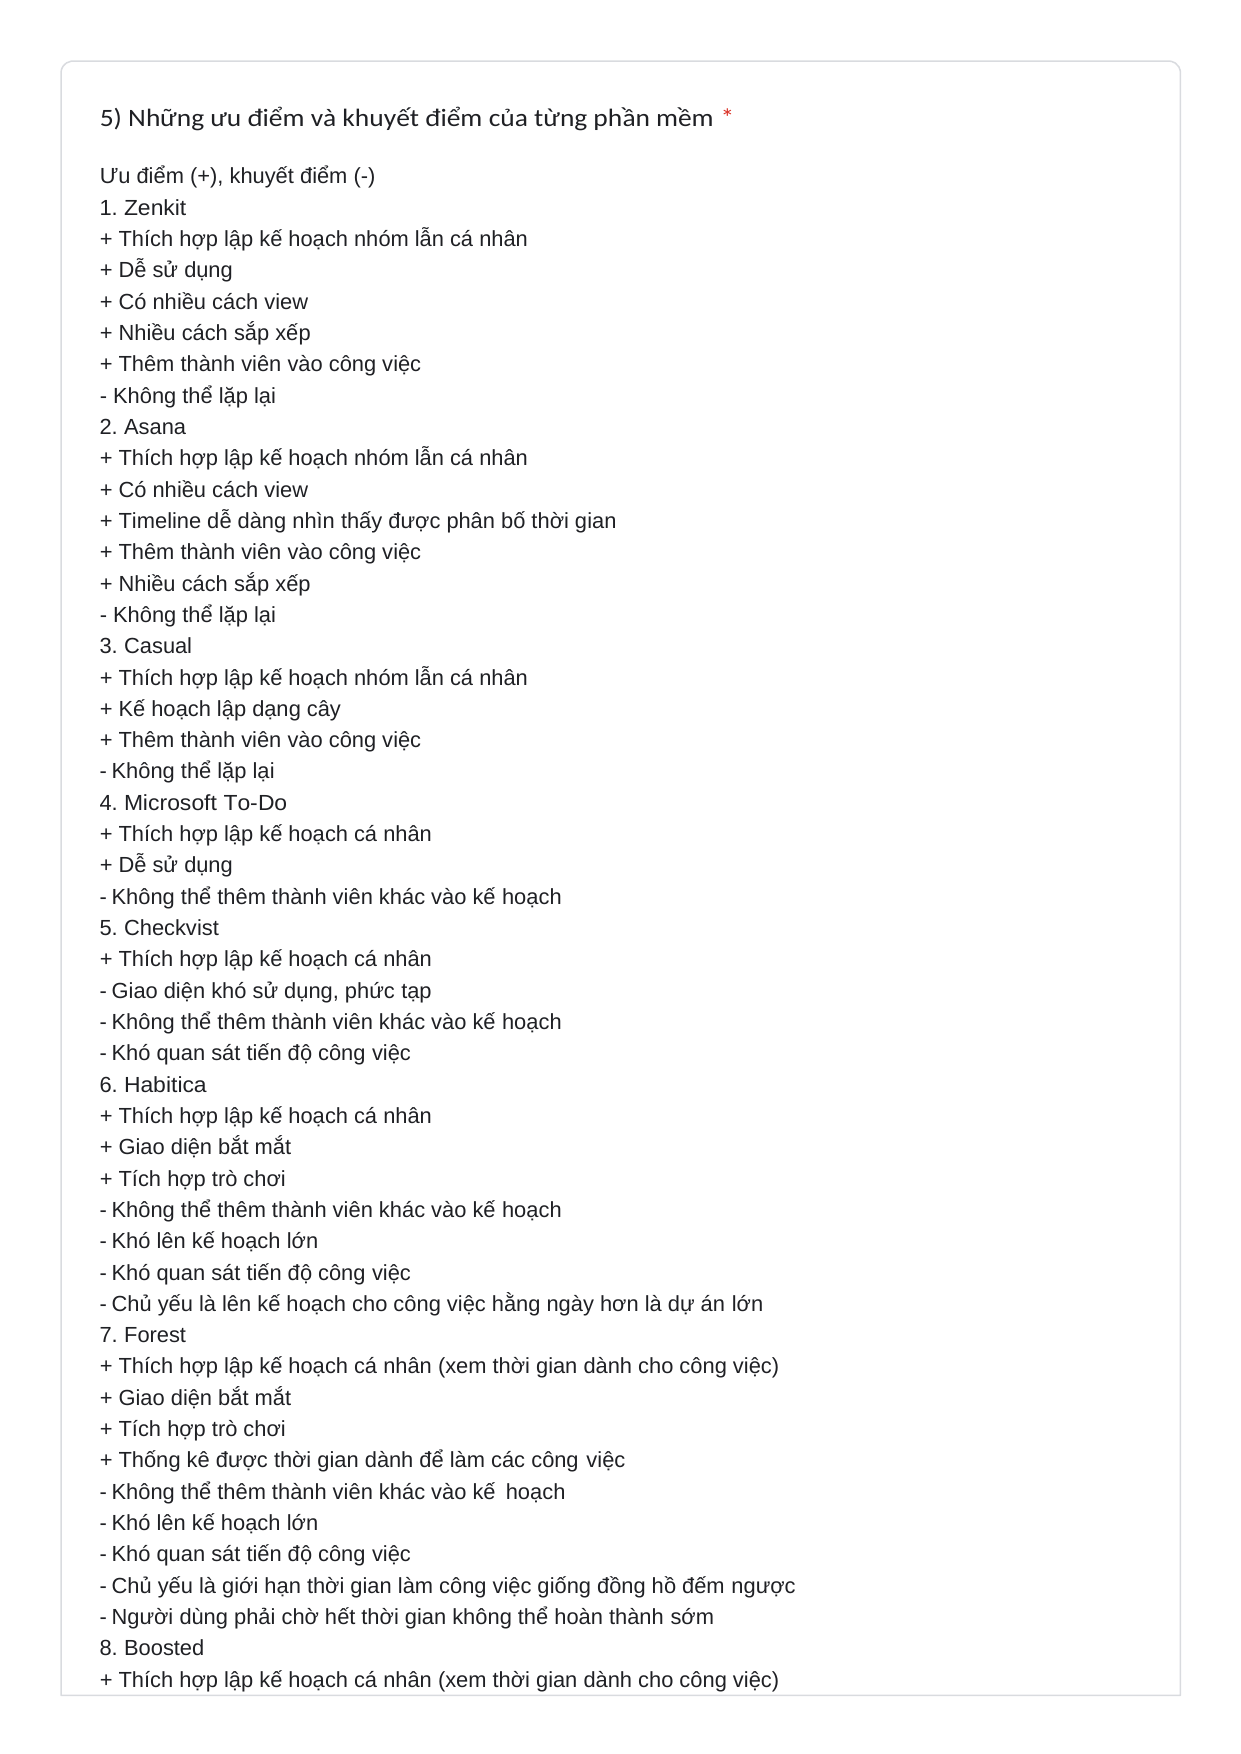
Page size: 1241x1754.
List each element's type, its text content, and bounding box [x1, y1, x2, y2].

text + Dễ sử dụng [99, 257, 1194, 282]
text + Thích hợp lập kế hoạch nhóm lẫn cá nhân [99, 664, 1194, 690]
text + Tích hợp trò chơi [99, 1416, 1194, 1441]
list Zenkit [99, 195, 1194, 220]
list Khó lên kế hoạch lớn [99, 1510, 1194, 1535]
text + Kế hoạch lập dạng cây [99, 696, 1194, 721]
list Checkvist [99, 915, 1194, 940]
list Khó lên kế hoạch lớn [99, 1228, 1194, 1253]
list Habitica [99, 1072, 1194, 1097]
list Không thể thêm thành viên khác vào kế hoạch [99, 1009, 1194, 1034]
list Không thể lặp lại [99, 758, 1194, 784]
text 5) Những ưu điểm và khuyết điểm của từng phần mềm * [99, 102, 1194, 133]
text + Thích hợp lập kế hoạch cá nhân [99, 821, 1194, 846]
text - Không thể lặp lại [99, 383, 1194, 408]
text + Giao diện bắt mắt [99, 1134, 1194, 1159]
list Forest [99, 1322, 1194, 1347]
list Boosted [99, 1635, 1194, 1661]
list Chủ yếu là giới hạn thời gian làm công việc giống đồng hồ đếm ngược [99, 1573, 1194, 1598]
text + Thêm thành viên vào công việc [99, 351, 1194, 376]
text + Thêm thành viên vào công việc [99, 539, 1194, 564]
list Giao diện khó sử dụng, phức tạp [99, 978, 1194, 1003]
text + Thích hợp lập kế hoạch nhóm lẫn cá nhân [99, 226, 1194, 251]
text + Có nhiều cách view [99, 477, 1194, 502]
text + Thích hợp lập kế hoạch cá nhân (xem thời gian dành cho công việc) [99, 1353, 1194, 1379]
text + Timeline dễ dàng nhìn thấy được phân bố thời gian [99, 508, 1194, 533]
text + Dễ sử dụng [99, 852, 1194, 878]
list Khó quan sát tiến độ công việc [99, 1259, 1194, 1285]
list Asana [99, 414, 1194, 439]
text + Thích hợp lập kế hoạch cá nhân [99, 946, 1194, 971]
text + Thích hợp lập kế hoạch cá nhân (xem thời gian dành cho công việc) [99, 1667, 1194, 1692]
list Khó quan sát tiến độ công việc [99, 1040, 1194, 1065]
text - Không thể lặp lại [99, 602, 1194, 627]
list Không thể thêm thành viên khác vào kế hoạch [99, 1197, 1194, 1222]
text + Nhiều cách sắp xếp [99, 320, 1194, 345]
text + Có nhiều cách view [99, 289, 1194, 314]
list Microsoft To-Do [99, 790, 1194, 815]
text + Thêm thành viên vào công việc [99, 727, 1194, 752]
list Casual [99, 633, 1194, 658]
text + Tích hợp trò chơi [99, 1166, 1194, 1191]
list Khó quan sát tiến độ công việc [99, 1541, 1194, 1567]
list Không thể thêm thành viên khác vào kế hoạch [99, 884, 1194, 909]
text + Nhiều cách sắp xếp [99, 571, 1194, 596]
text + Thích hợp lập kế hoạch nhóm lẫn cá nhân [99, 445, 1194, 470]
list Không thể thêm thành viên khác vào kế hoạch [99, 1479, 1194, 1504]
list Chủ yếu là lên kế hoạch cho công việc hằng ngày hơn là dự án lớn [99, 1291, 1194, 1316]
text + Thích hợp lập kế hoạch cá nhân [99, 1103, 1194, 1128]
text + Thống kê được thời gian dành để làm các công việc [99, 1447, 1194, 1473]
list Người dùng phải chờ hết thời gian không thể hoàn thành sớm [99, 1604, 1194, 1629]
text + Giao diện bắt mắt [99, 1385, 1194, 1410]
text Ưu điểm (+), khuyết điểm (-) [99, 163, 1194, 188]
